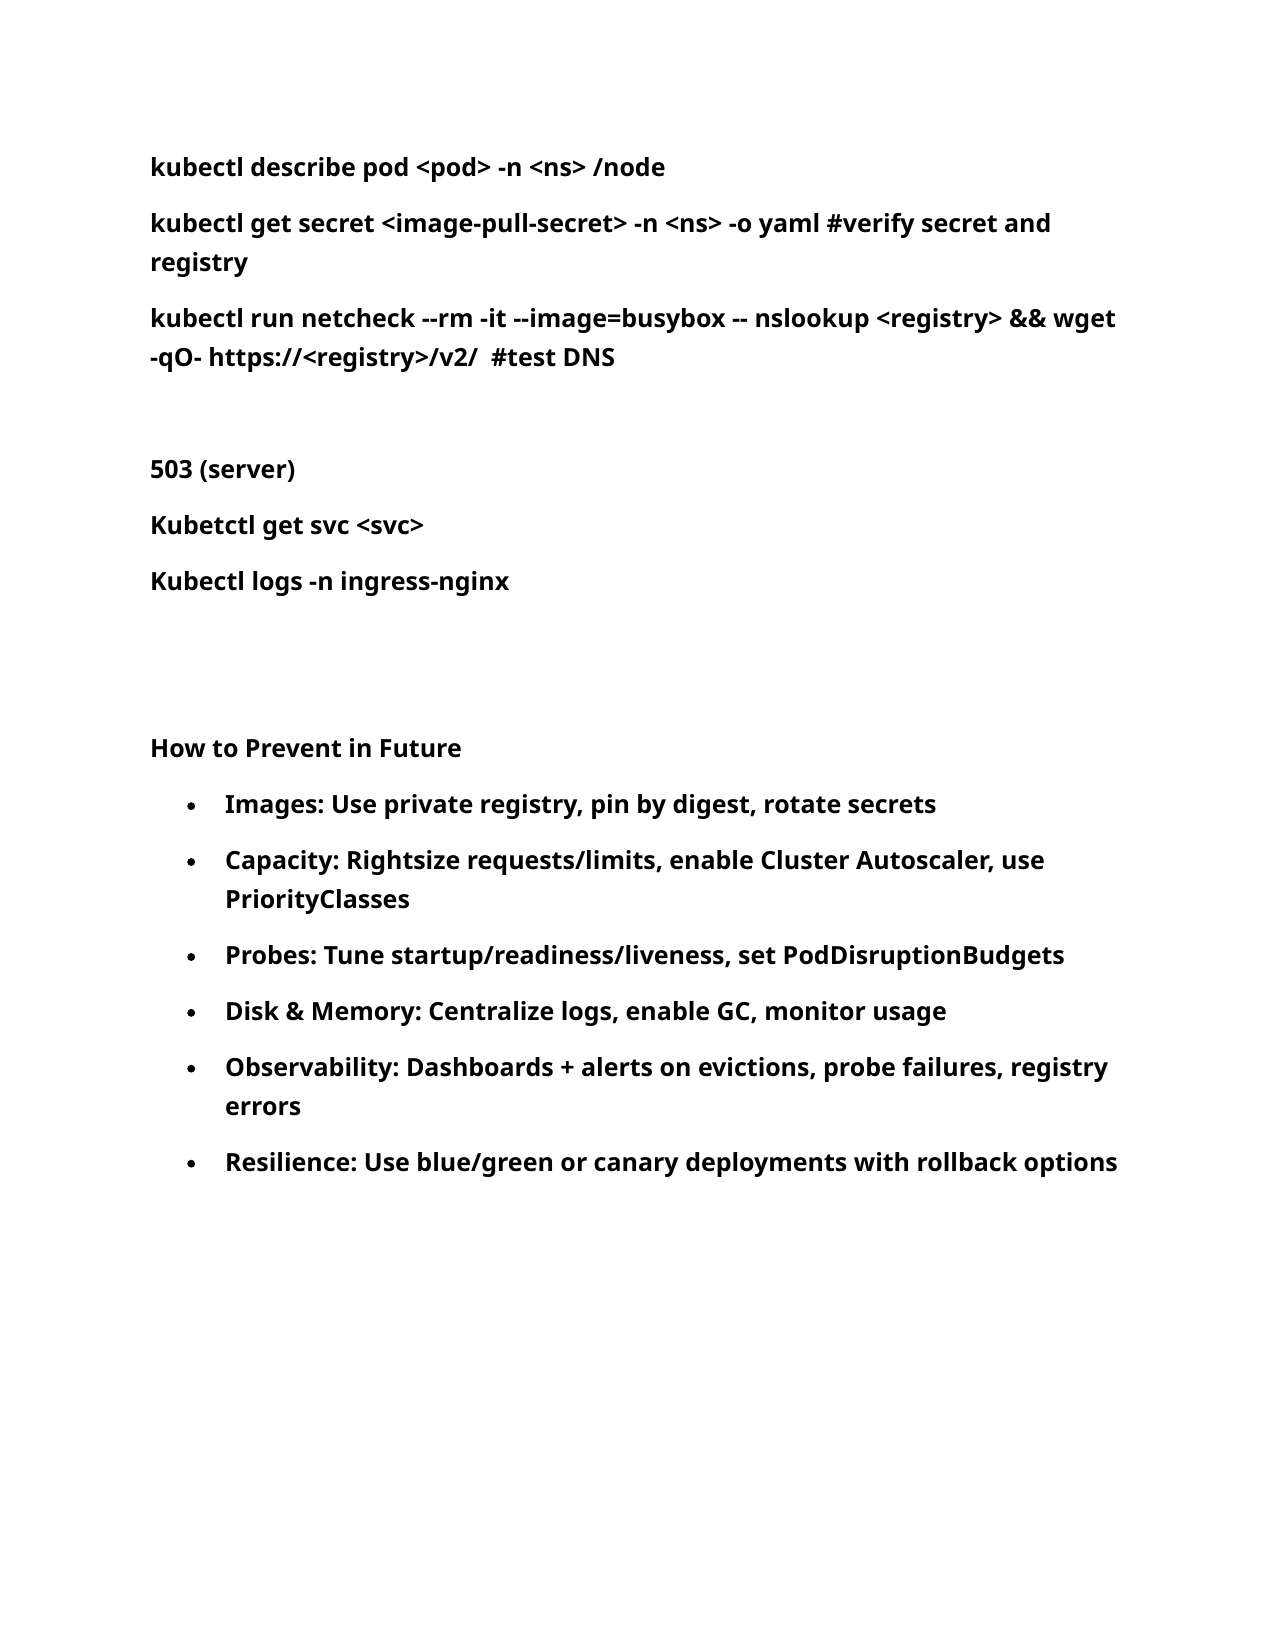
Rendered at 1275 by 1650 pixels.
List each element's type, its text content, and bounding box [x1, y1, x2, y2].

text How to Prevent in Future [150, 731, 1125, 765]
text kubectl run netcheck --rm -it --image=busybox -- nslookup <registry> && wget -qO- https://<registry>/v2/ #test DNS [150, 301, 1125, 374]
list Resilience: Use blue/green or canary deployments with rollback options [187, 1144, 1125, 1178]
list Disk & Memory: Centralize logs, enable GC, monitor usage [187, 993, 1125, 1027]
list Observability: Dashboards + alerts on evictions, probe failures, registry errors [187, 1049, 1125, 1122]
text kubectl describe pod <pod> -n <ns> /node [150, 150, 1125, 184]
list Capacity: Rightsize requests/limits, enable Cluster Autoscaler, use PriorityClasses [187, 842, 1125, 916]
list Images: Use private registry, pin by digest, rotate secrets [187, 787, 1125, 821]
text 503 (server) [150, 452, 1125, 486]
text kubectl get secret <image-pull-secret> -n <ns> -o yaml #verify secret and registry [150, 206, 1125, 279]
text Kubectl logs -n ingress-nginx [150, 563, 1125, 597]
list Probes: Tune startup/readiness/liveness, set PodDisruptionBudgets [187, 937, 1125, 972]
text Kubetctl get svc <svc> [150, 507, 1125, 542]
